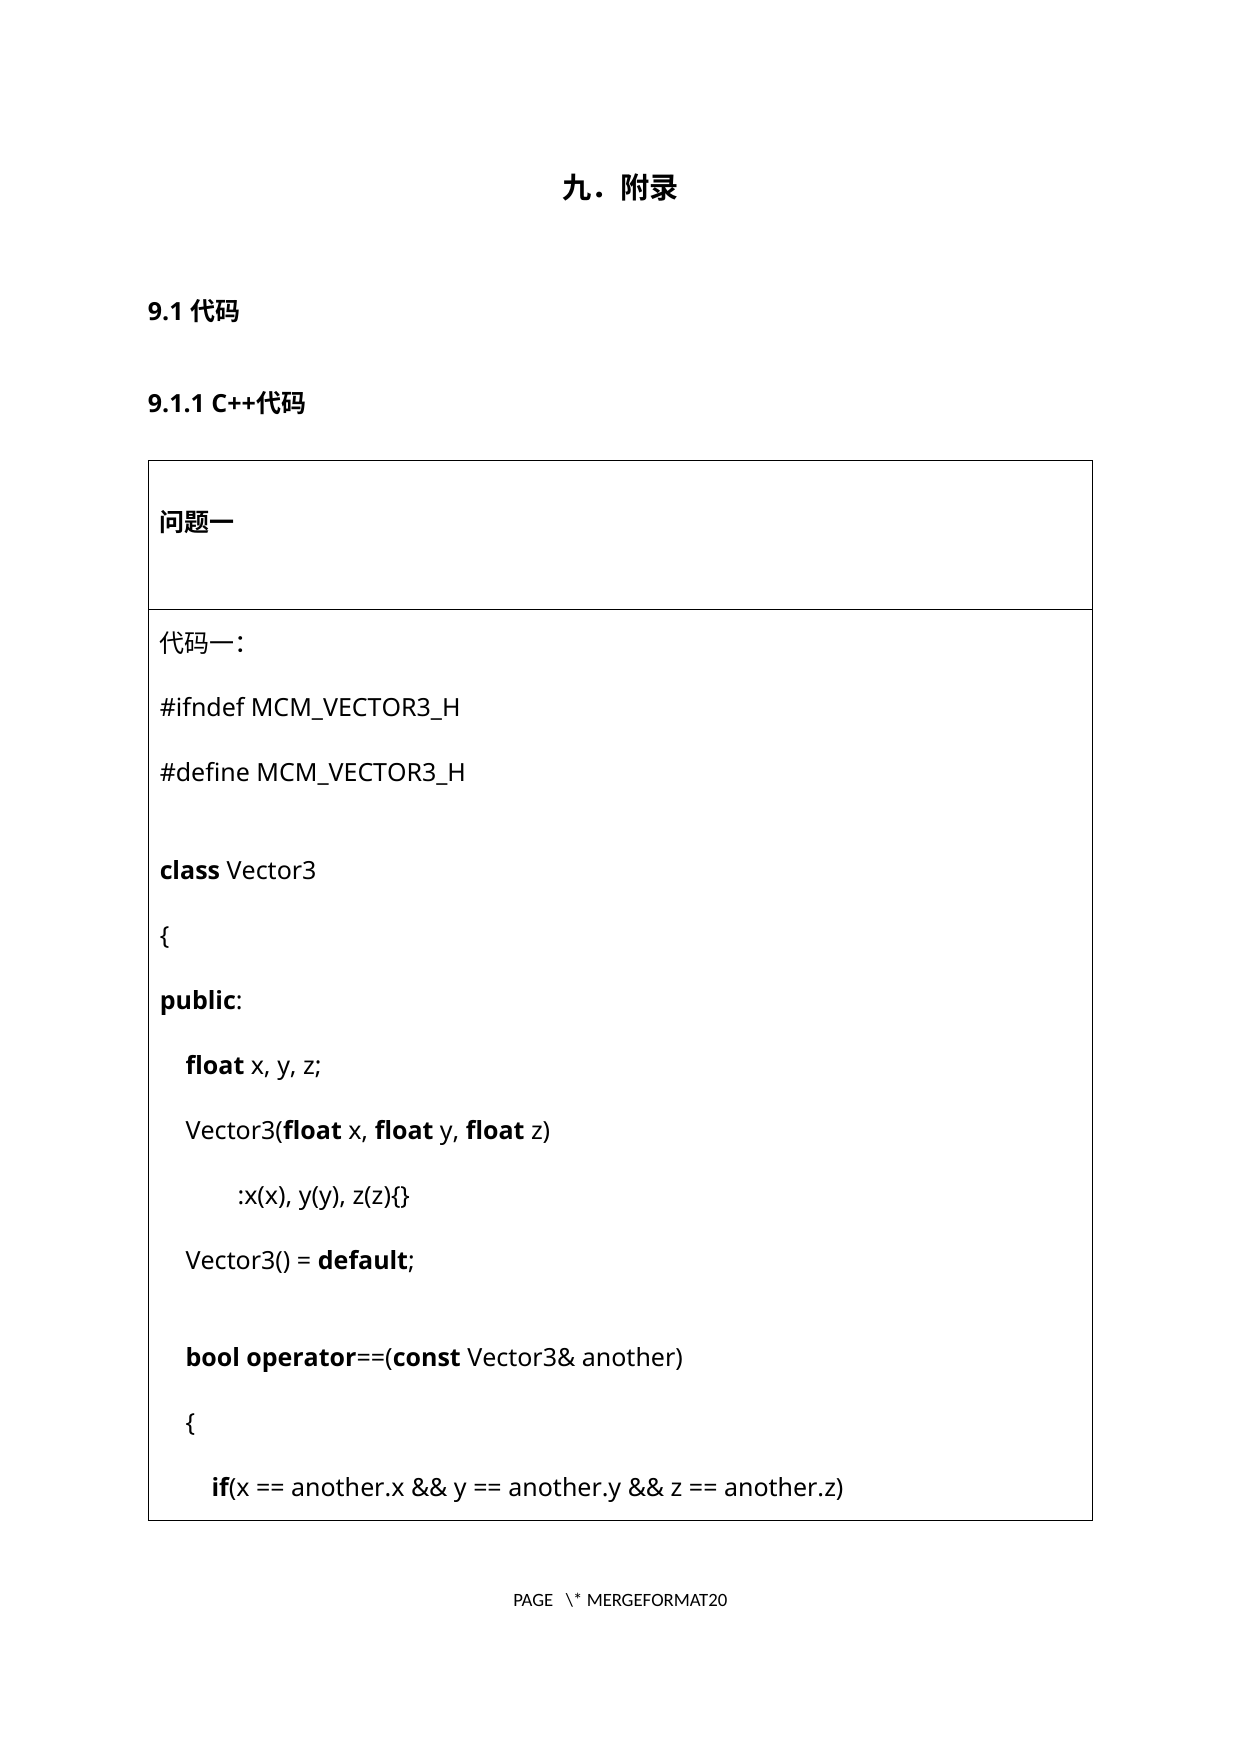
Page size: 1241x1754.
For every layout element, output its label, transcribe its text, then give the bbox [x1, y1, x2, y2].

subtitle 九．附录 [148, 153, 1092, 218]
subtitle 9.1.1 C++代码 [148, 369, 1092, 434]
subtitle 9.1 代码 [148, 277, 1092, 342]
table_header 问题一 [149, 461, 1092, 608]
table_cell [149, 610, 1092, 1519]
